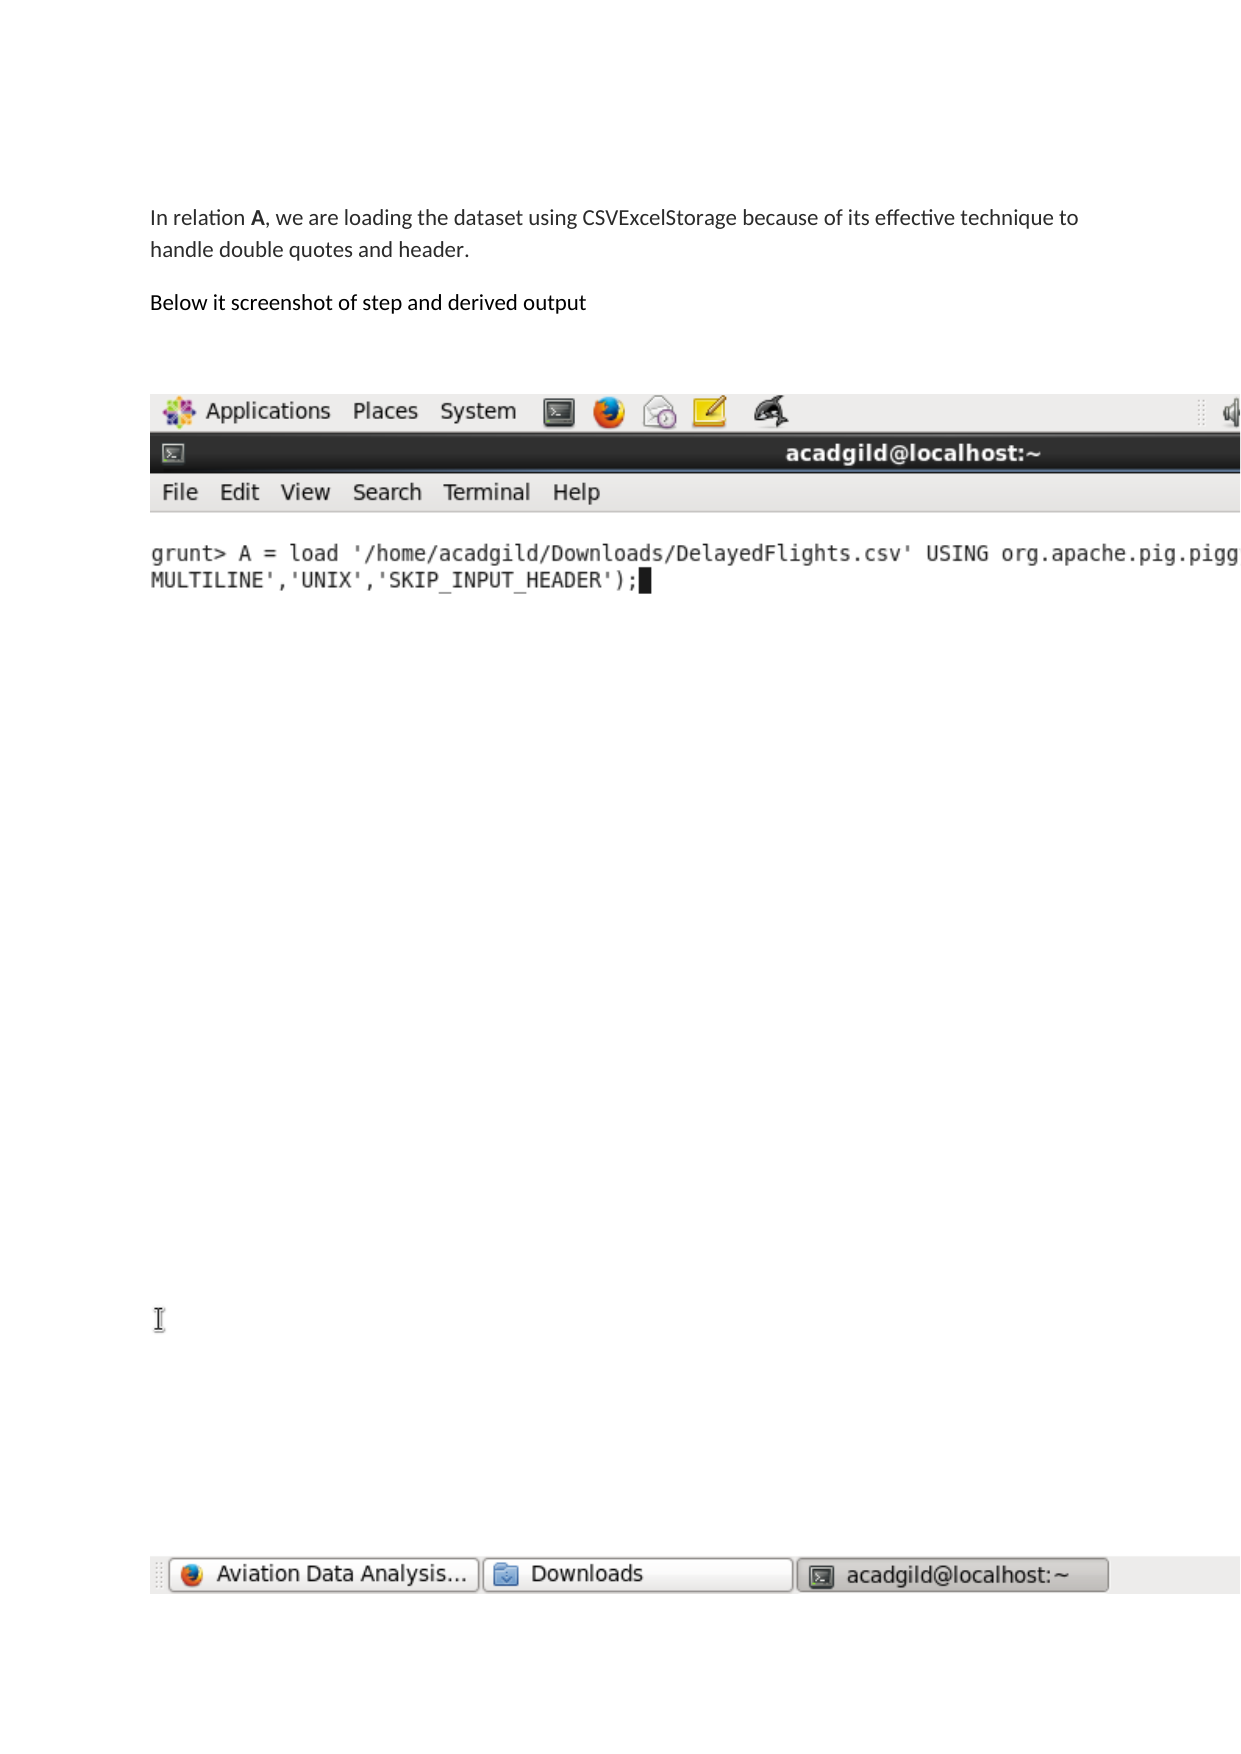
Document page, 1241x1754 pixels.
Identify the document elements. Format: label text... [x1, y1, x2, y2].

picture [150, 394, 1241, 1594]
text Below it screenshot of step and derived output [150, 288, 1090, 316]
text In relation A, we are loading the dataset using CSVExcelStorage because of its effective technique to handle double quotes and header. [150, 203, 1090, 263]
